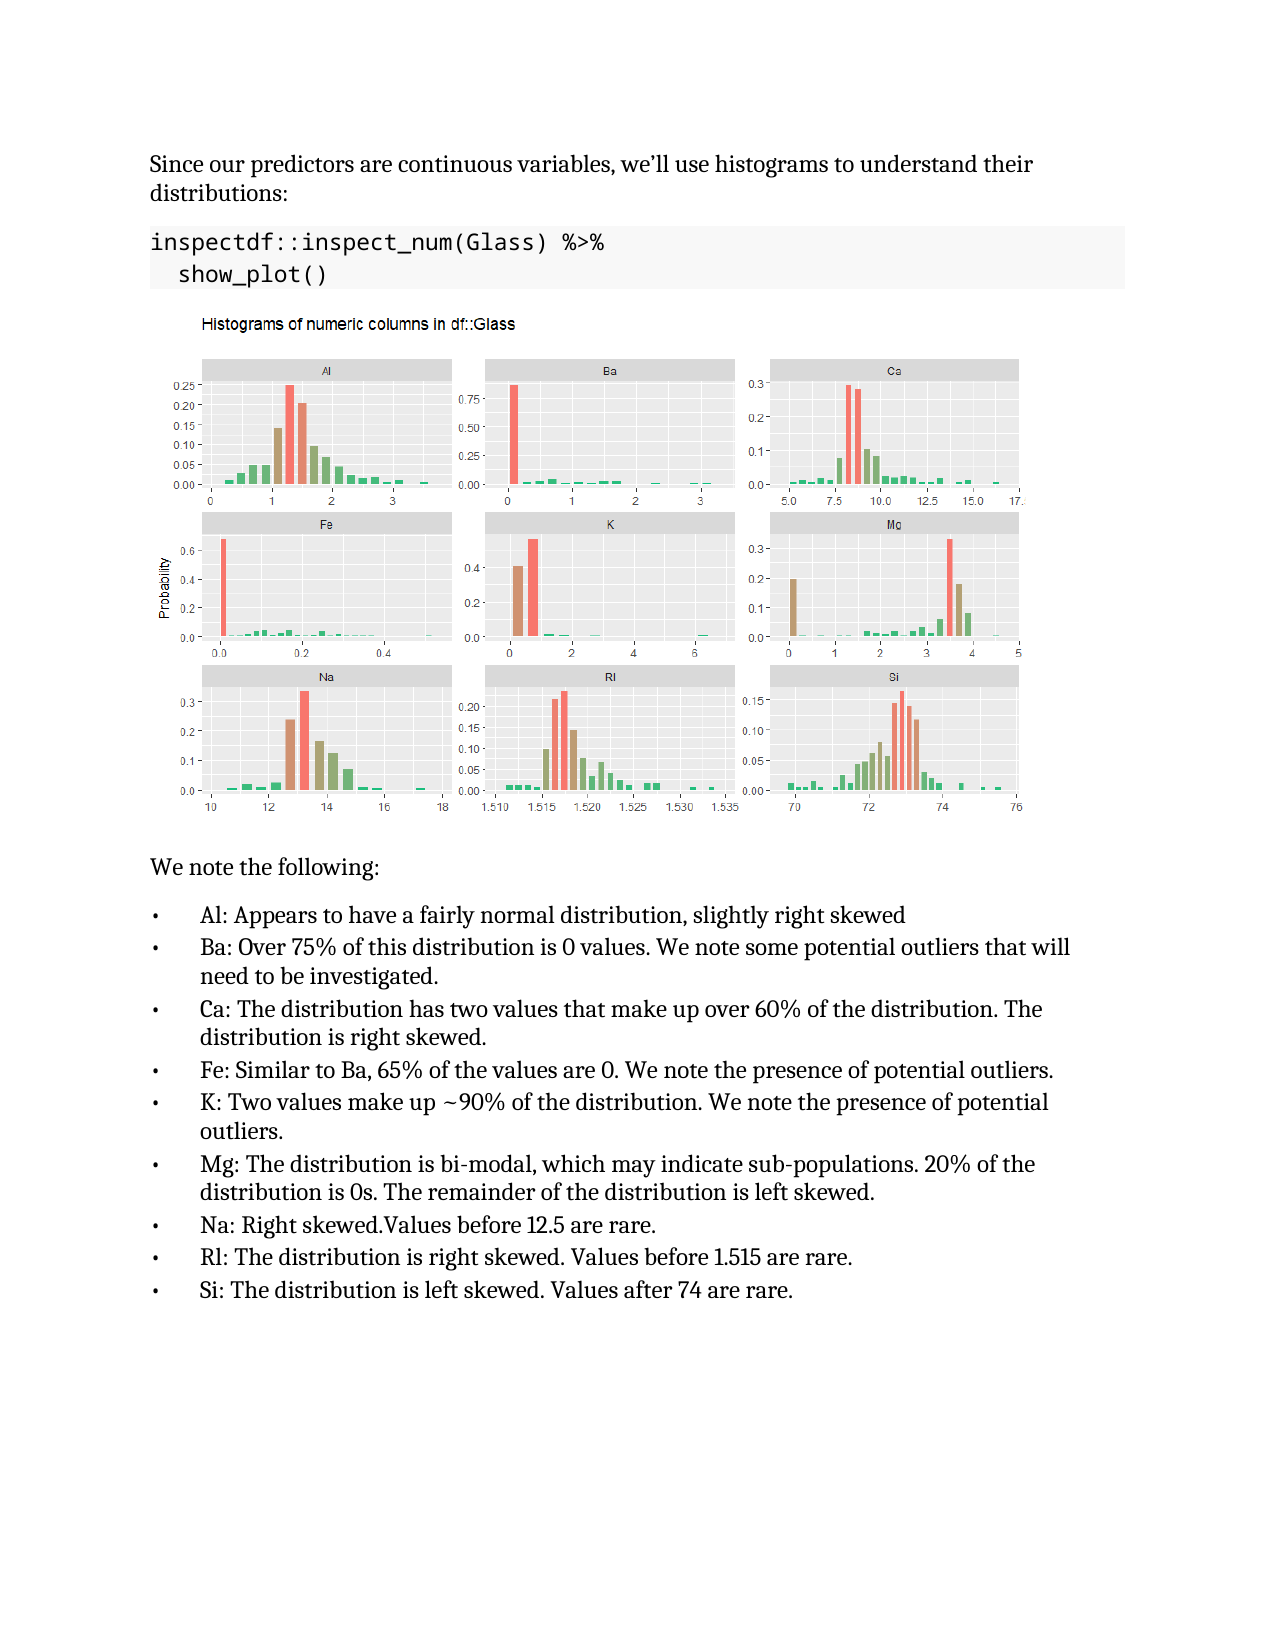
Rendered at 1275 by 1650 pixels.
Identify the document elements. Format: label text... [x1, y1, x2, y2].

list Ba: Over 75% of this distribution is 0 values. We note some potential outliers that will need to be investigated. [150, 933, 1125, 991]
list Ca: The distribution has two values that make up over 60% of the distribution. The distribution is right skewed. [150, 994, 1125, 1052]
text Since our predictors are continuous variables, we’ll use histograms to understand their distributions: [150, 150, 1125, 207]
list Rl: The distribution is right skewed. Values before 1.515 are rare. [150, 1243, 1125, 1272]
text We note the following: [150, 853, 1125, 882]
list Fe: Similar to Ba, 65% of the values are 0. We note the presence of potential outliers. [150, 1056, 1125, 1084]
list Na: Right skewed.Values before 12.5 are rare. [150, 1211, 1125, 1239]
picture [150, 309, 1025, 835]
list Al: Appears to have a fairly normal distribution, slightly right skewed [150, 901, 1125, 929]
list K: Two values make up ~90% of the distribution. We note the presence of potential outliers. [150, 1088, 1125, 1146]
list Si: The distribution is left skewed. Values after 74 are rare. [150, 1276, 1125, 1304]
list Mg: The distribution is bi-modal, which may indicate sub-populations. 20% of the distribution is 0s. The remainder of the distribution is left skewed. [150, 1149, 1125, 1207]
text inspectdf::inspect_num(Glass) %>% show_plot() [150, 226, 1125, 289]
